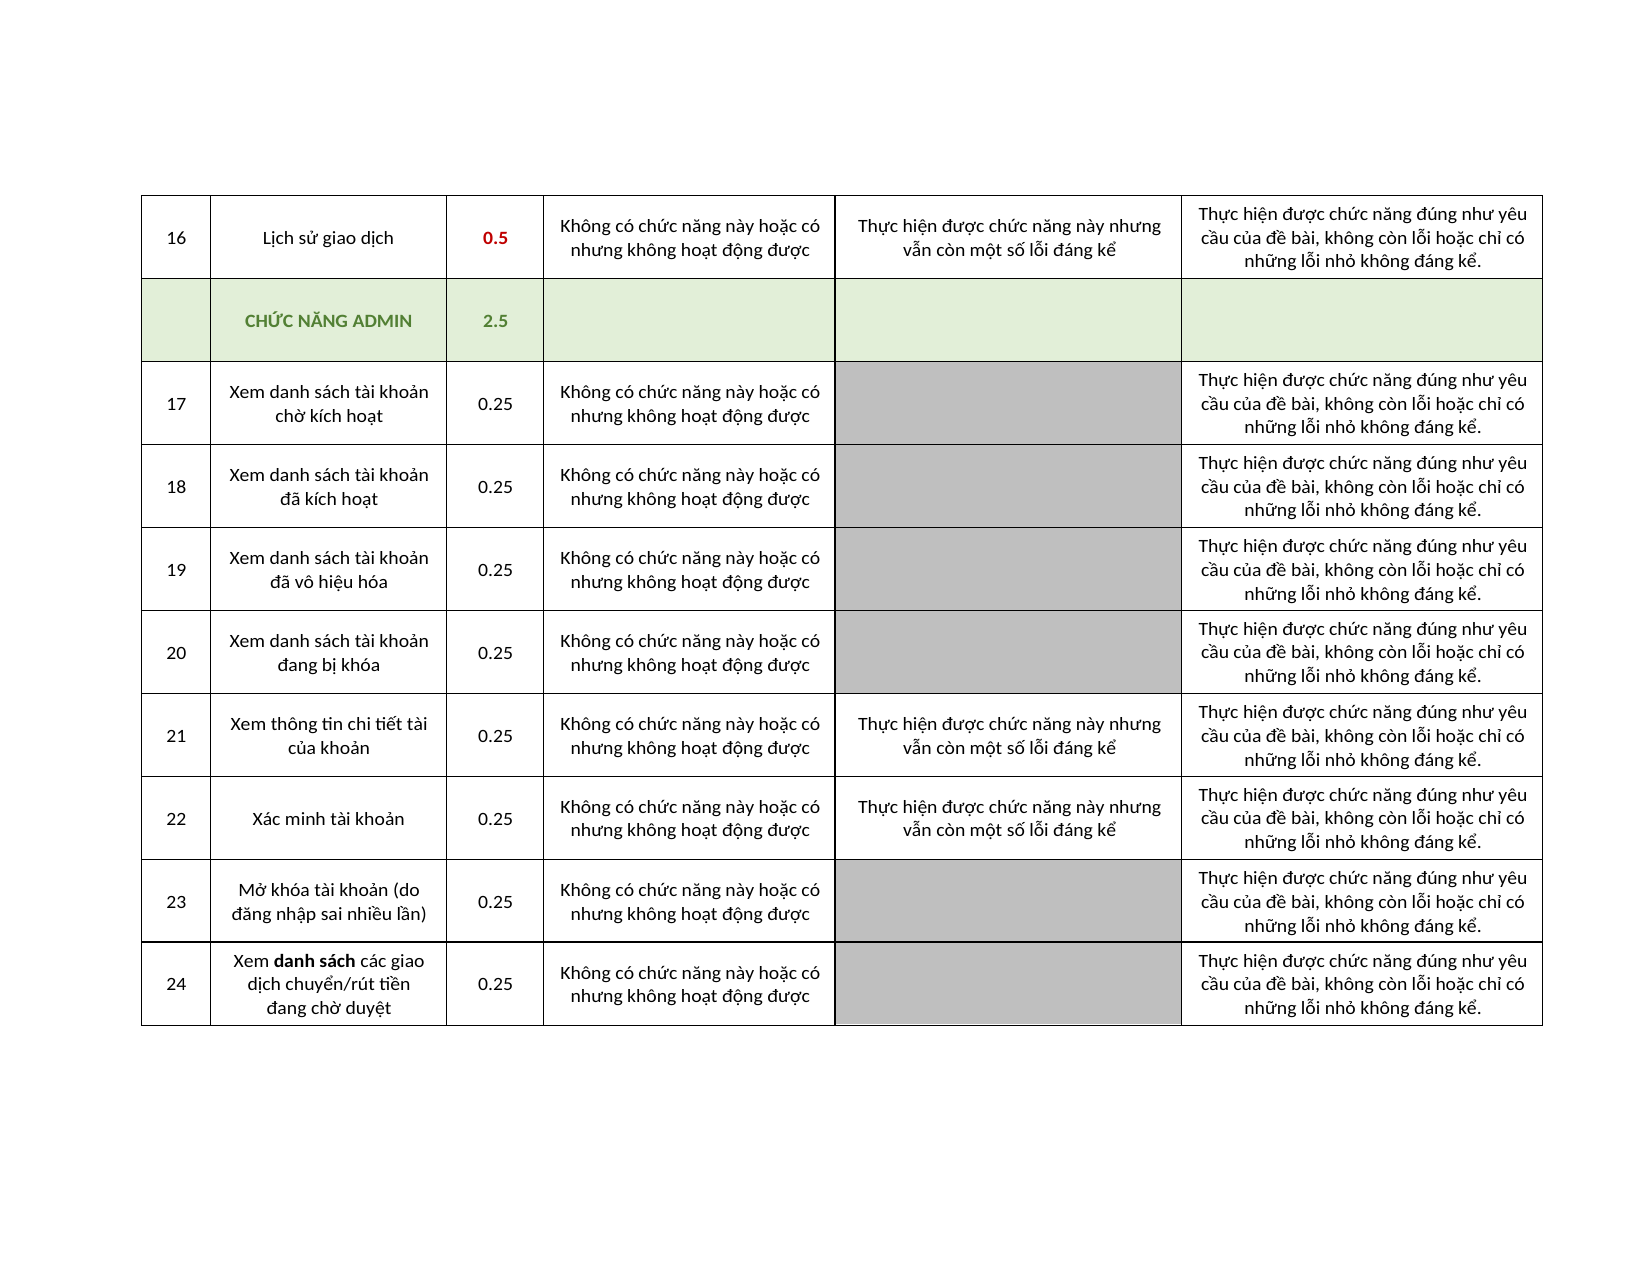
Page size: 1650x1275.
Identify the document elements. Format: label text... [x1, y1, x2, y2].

table_header Lịch sử giao dịch [211, 196, 446, 278]
table_cell 17 [142, 362, 210, 444]
table_cell 20 [142, 611, 210, 693]
table_cell Thực hiện được chức năng đúng như yêu cầu của đề bài, không còn lỗi hoặc chỉ có những lỗi nhỏ không đáng kể. [1182, 528, 1542, 610]
table_cell Thực hiện được chức năng đúng như yêu cầu của đề bài, không còn lỗi hoặc chỉ có những lỗi nhỏ không đáng kể. [1182, 777, 1542, 858]
table_cell Không có chức năng này hoặc có nhưng không hoạt động được [544, 611, 834, 693]
table_header Không có chức năng này hoặc có nhưng không hoạt động được [544, 196, 834, 278]
table_cell 0.25 [447, 528, 543, 610]
table_header Thực hiện được chức năng đúng như yêu cầu của đề bài, không còn lỗi hoặc chỉ có những lỗi nhỏ không đáng kể. [1182, 196, 1542, 278]
table_cell [836, 860, 1181, 941]
table_cell 0.25 [447, 445, 543, 527]
table_cell 24 [142, 943, 210, 1024]
table_cell [544, 279, 834, 361]
table_cell [836, 362, 1181, 444]
table_cell [1182, 279, 1542, 361]
table_cell Không có chức năng này hoặc có nhưng không hoạt động được [544, 777, 834, 858]
table_cell Không có chức năng này hoặc có nhưng không hoạt động được [544, 943, 834, 1024]
table_cell 0.25 [447, 694, 543, 776]
table_header Thực hiện được chức năng này nhưng vẫn còn một số lỗi đáng kể [836, 196, 1181, 278]
table_cell [836, 943, 1181, 1024]
table_cell Không có chức năng này hoặc có nhưng không hoạt động được [544, 528, 834, 610]
table_header 0.5 [447, 196, 543, 278]
table_cell Thực hiện được chức năng này nhưng vẫn còn một số lỗi đáng kể [836, 694, 1181, 776]
table_cell Xem thông tin chi tiết tài của khoản [211, 694, 446, 776]
table_cell Thực hiện được chức năng đúng như yêu cầu của đề bài, không còn lỗi hoặc chỉ có những lỗi nhỏ không đáng kể. [1182, 445, 1542, 527]
table_cell 21 [142, 694, 210, 776]
table_cell Không có chức năng này hoặc có nhưng không hoạt động được [544, 694, 834, 776]
table_cell 0.25 [447, 943, 543, 1024]
table_cell Xem danh sách tài khoản đã kích hoạt [211, 445, 446, 527]
table_cell [836, 445, 1181, 527]
table_cell 0.25 [447, 611, 543, 693]
table_cell 18 [142, 445, 210, 527]
table_cell Không có chức năng này hoặc có nhưng không hoạt động được [544, 445, 834, 527]
table_cell Thực hiện được chức năng này nhưng vẫn còn một số lỗi đáng kể [836, 777, 1181, 858]
table_cell Xem danh sách tài khoản chờ kích hoạt [211, 362, 446, 444]
table_cell 0.25 [447, 777, 543, 858]
table_cell Xem danh sách tài khoản đã vô hiệu hóa [211, 528, 446, 610]
table_cell [836, 611, 1181, 693]
table_cell Xác minh tài khoản [211, 777, 446, 858]
table_cell Thực hiện được chức năng đúng như yêu cầu của đề bài, không còn lỗi hoặc chỉ có những lỗi nhỏ không đáng kể. [1182, 943, 1542, 1024]
table_cell Không có chức năng này hoặc có nhưng không hoạt động được [544, 860, 834, 941]
table_cell Thực hiện được chức năng đúng như yêu cầu của đề bài, không còn lỗi hoặc chỉ có những lỗi nhỏ không đáng kể. [1182, 611, 1542, 693]
table_cell 0.25 [447, 860, 543, 941]
table_cell Mở khóa tài khoản (do đăng nhập sai nhiều lần) [211, 860, 446, 941]
table_cell 23 [142, 860, 210, 941]
table_cell Thực hiện được chức năng đúng như yêu cầu của đề bài, không còn lỗi hoặc chỉ có những lỗi nhỏ không đáng kể. [1182, 860, 1542, 941]
table_cell Không có chức năng này hoặc có nhưng không hoạt động được [544, 362, 834, 444]
table_cell 19 [142, 528, 210, 610]
table_cell CHỨC NĂNG ADMIN [211, 279, 446, 361]
table_cell [836, 279, 1181, 361]
table_cell Thực hiện được chức năng đúng như yêu cầu của đề bài, không còn lỗi hoặc chỉ có những lỗi nhỏ không đáng kể. [1182, 362, 1542, 444]
table_header 16 [142, 196, 210, 278]
table_cell 22 [142, 777, 210, 858]
table_cell Thực hiện được chức năng đúng như yêu cầu của đề bài, không còn lỗi hoặc chỉ có những lỗi nhỏ không đáng kể. [1182, 694, 1542, 776]
table_cell 2.5 [447, 279, 543, 361]
table_cell [836, 528, 1181, 610]
table_cell Xem danh sách các giao dịch chuyển/rút tiền đang chờ duyệt [211, 943, 446, 1024]
table_cell Xem danh sách tài khoản đang bị khóa [211, 611, 446, 693]
table_cell 0.25 [447, 362, 543, 444]
table_cell [142, 279, 210, 361]
